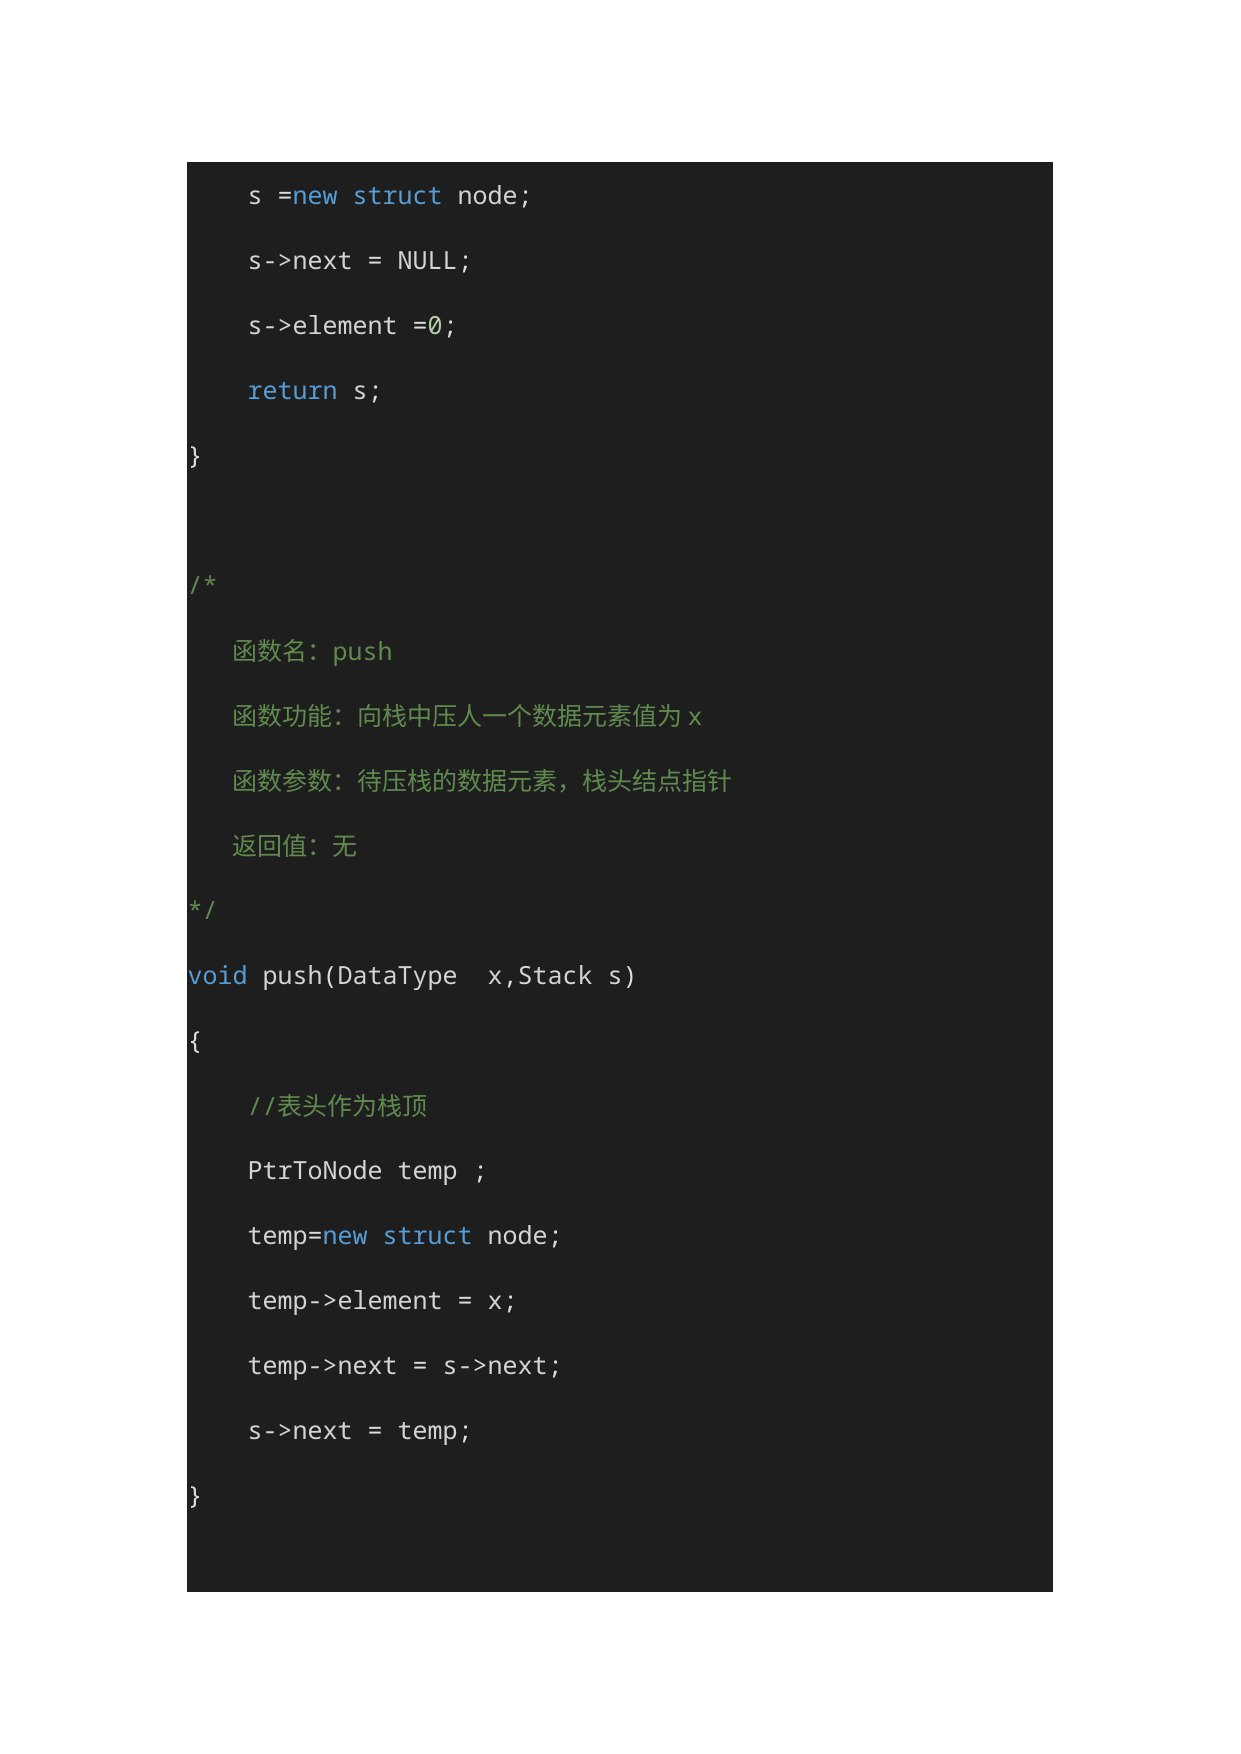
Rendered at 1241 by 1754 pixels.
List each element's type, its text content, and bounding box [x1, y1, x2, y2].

text temp=new struct node; [187, 1202, 1053, 1267]
text 函数名：push [187, 617, 1053, 682]
text s->next = temp; [187, 1397, 1053, 1462]
text //表头作为栈顶 [187, 1072, 1053, 1137]
text */ [187, 877, 1053, 942]
text s->next = NULL; [187, 227, 1053, 292]
text } [187, 422, 1053, 487]
text 函数参数：待压栈的数据元素，栈头结点指针 [187, 747, 1053, 812]
text temp->next = s->next; [187, 1332, 1053, 1397]
text temp->element = x; [187, 1267, 1053, 1332]
text PtrToNode temp ; [187, 1137, 1053, 1202]
text 函数功能：向栈中压人一个数据元素值为x [187, 682, 1053, 747]
text s->element =0; [187, 292, 1053, 357]
text 返回值：无 [187, 812, 1053, 877]
text void push(DataType x,Stack s) [187, 942, 1053, 1007]
text return s; [187, 357, 1053, 422]
text { [187, 1007, 1053, 1072]
text /* [187, 552, 1053, 617]
text s =new struct node; [187, 162, 1053, 227]
text } [187, 1462, 1053, 1527]
